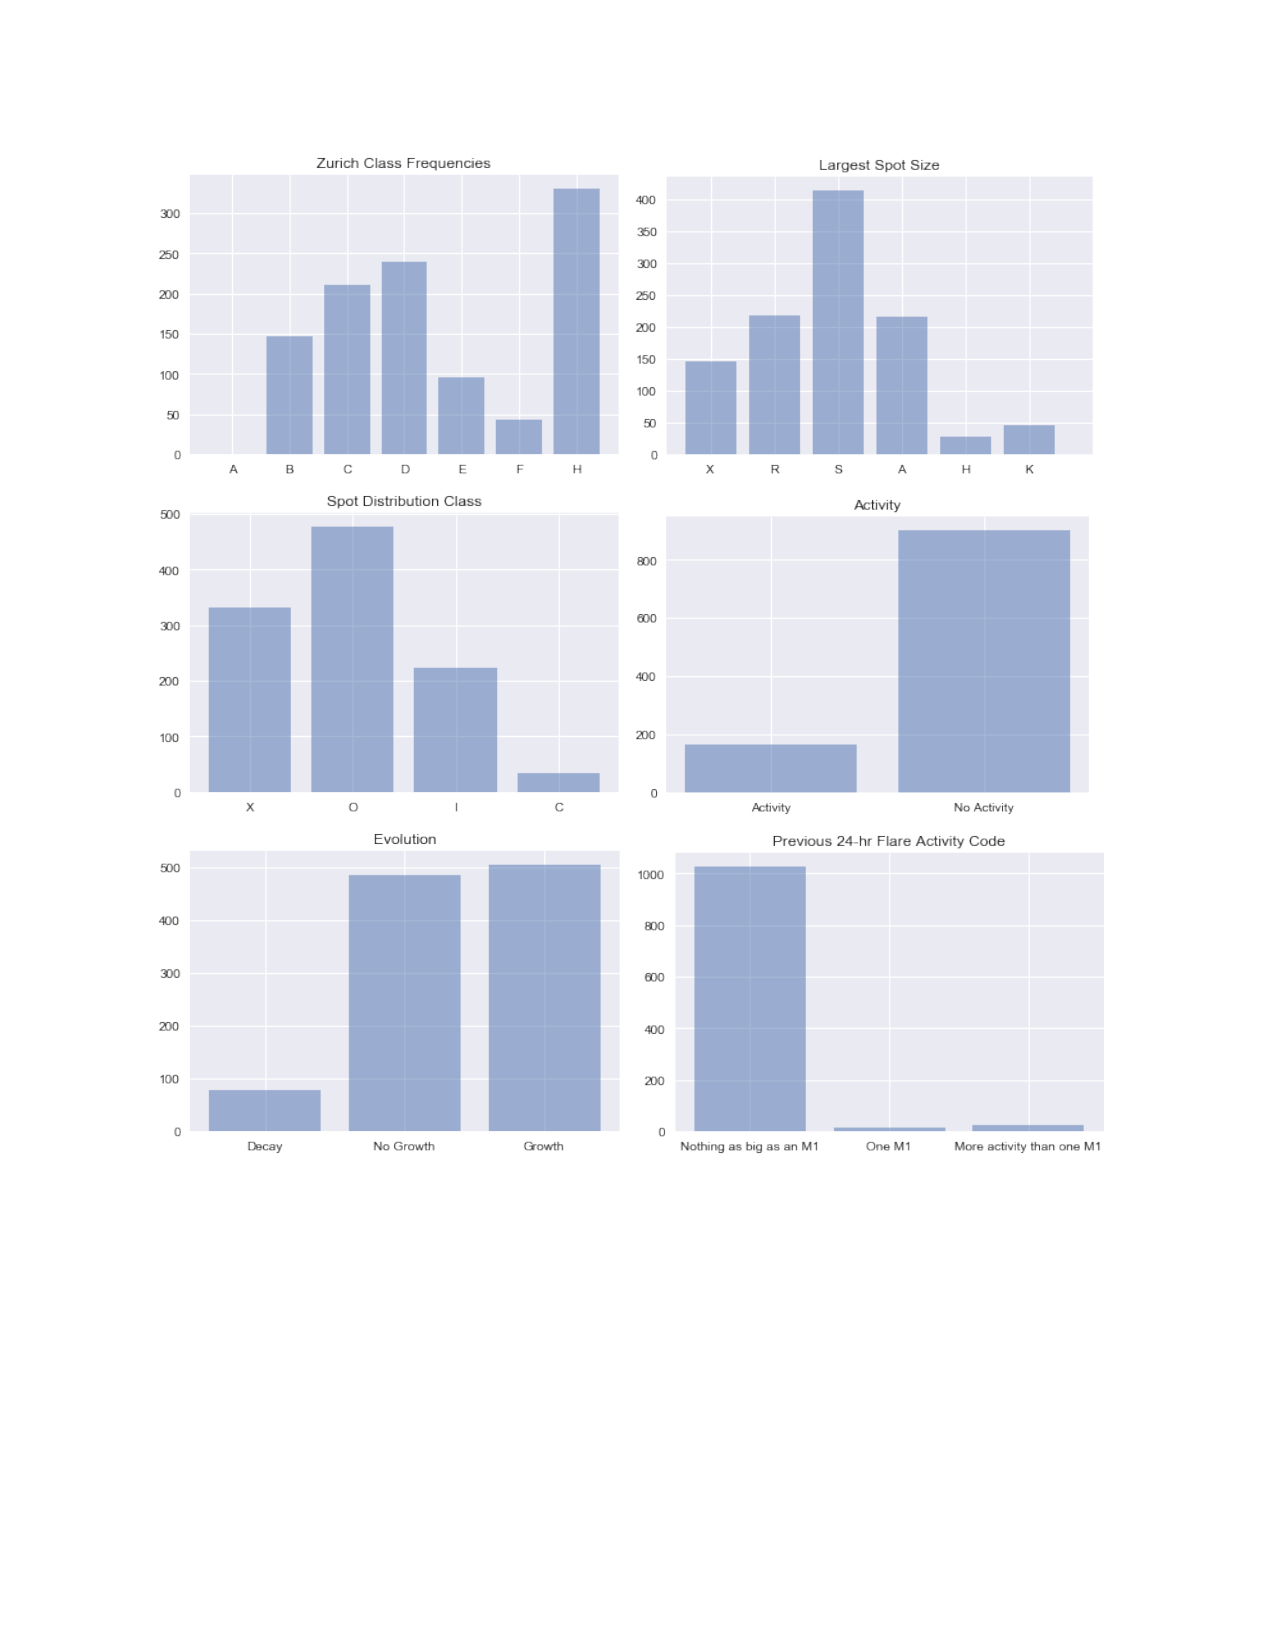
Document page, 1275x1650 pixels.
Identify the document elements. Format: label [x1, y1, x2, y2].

picture [150, 150, 1102, 484]
picture [150, 825, 1112, 1161]
picture [150, 487, 1098, 822]
